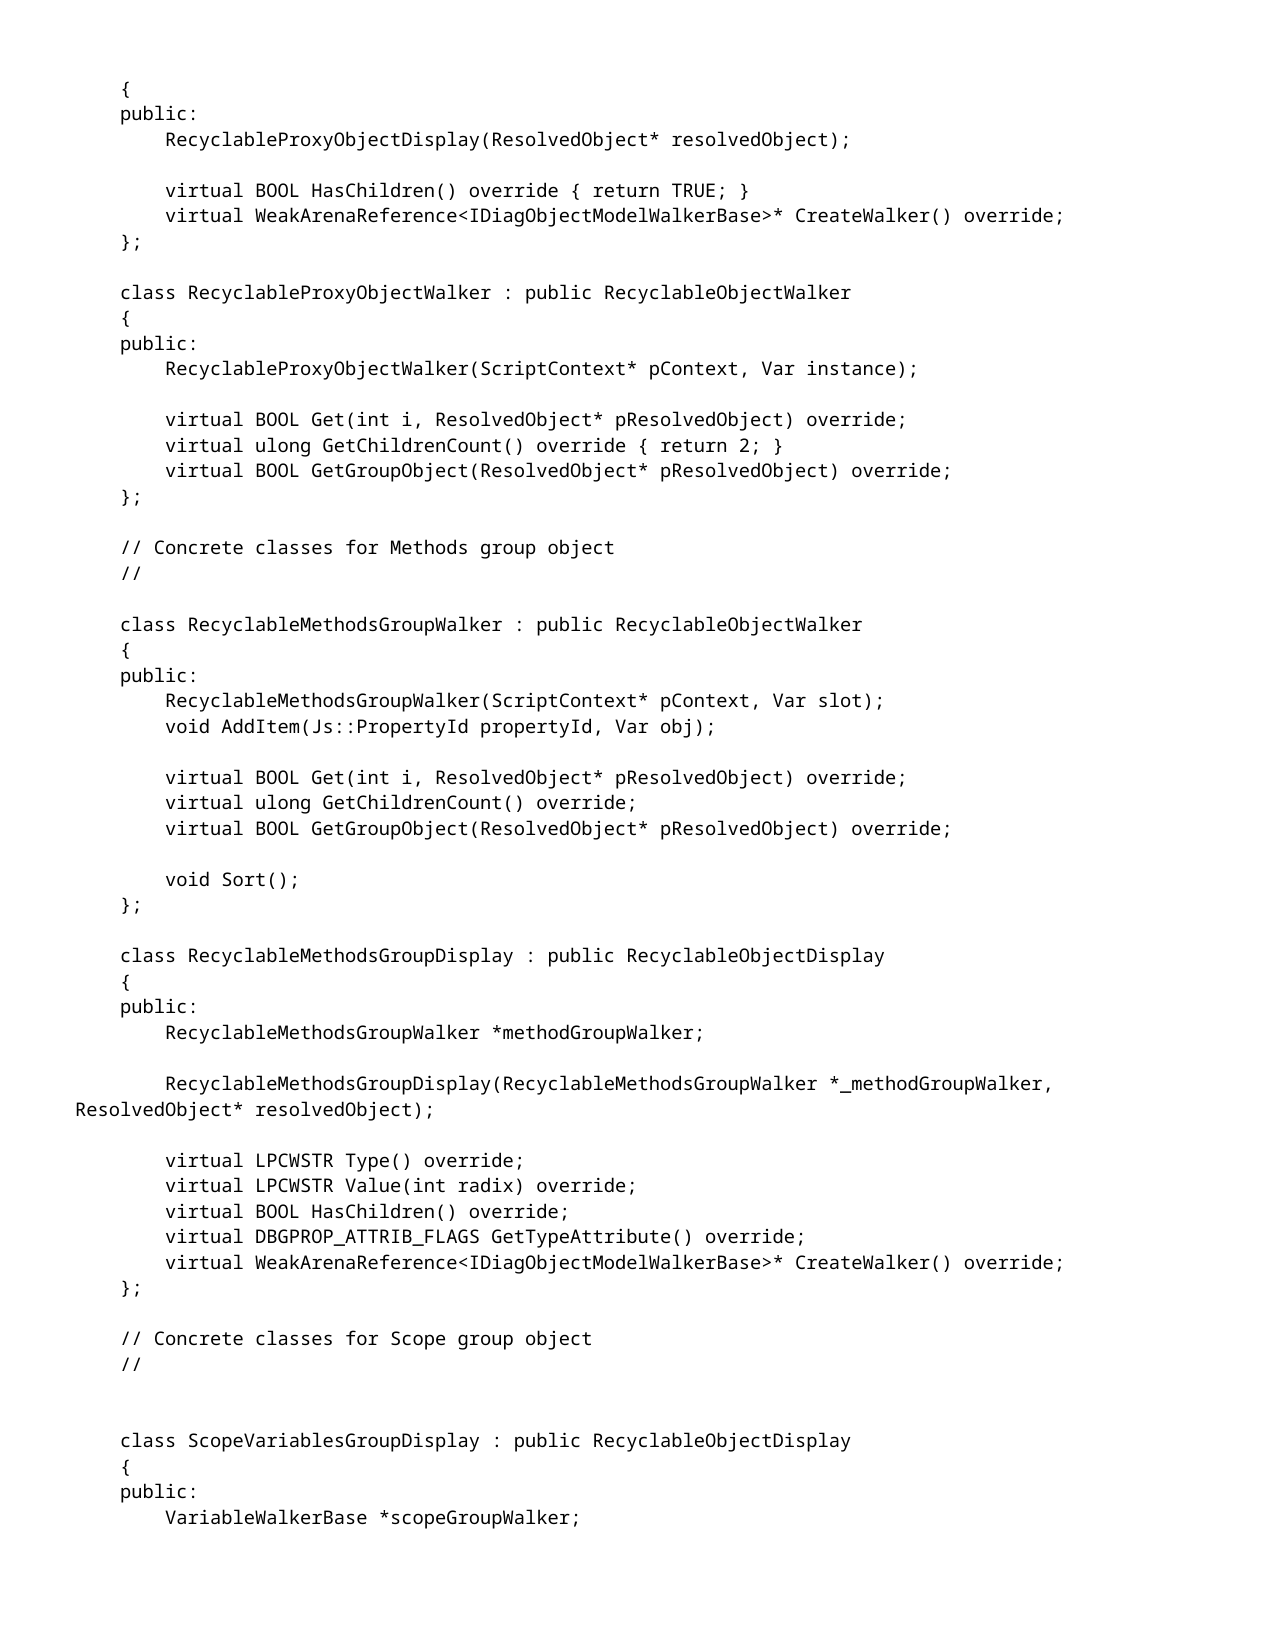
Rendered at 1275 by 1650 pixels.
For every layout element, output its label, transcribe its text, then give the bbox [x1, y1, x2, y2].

text virtual WeakArenaReference<IDiagObjectModelWalkerBase>* CreateWalker() override; [75, 1249, 1200, 1274]
text virtual BOOL GetGroupObject(ResolvedObject* pResolvedObject) override; [75, 815, 1200, 841]
text virtual DBGPROP_ATTRIB_FLAGS GetTypeAttribute() override; [75, 1223, 1200, 1249]
text { [75, 305, 1200, 330]
text class ScopeVariablesGroupDisplay : public RecyclableObjectDisplay [75, 1428, 1200, 1453]
text // Concrete classes for Methods group object [75, 534, 1200, 560]
text RecyclableMethodsGroupWalker(ScriptContext* pContext, Var slot); [75, 687, 1200, 713]
text virtual BOOL Get(int i, ResolvedObject* pResolvedObject) override; [75, 764, 1200, 789]
text class RecyclableMethodsGroupDisplay : public RecyclableObjectDisplay [75, 943, 1200, 968]
text { [75, 1453, 1200, 1479]
text }; [75, 228, 1200, 254]
text VariableWalkerBase *scopeGroupWalker; [75, 1504, 1200, 1530]
text class RecyclableProxyObjectWalker : public RecyclableObjectWalker [75, 279, 1200, 305]
text virtual BOOL HasChildren() override { return TRUE; } [75, 177, 1200, 203]
text { [75, 968, 1200, 994]
text virtual BOOL Get(int i, ResolvedObject* pResolvedObject) override; [75, 407, 1200, 432]
text void AddItem(Js::PropertyId propertyId, Var obj); [75, 713, 1200, 738]
text }; [75, 892, 1200, 917]
text { [75, 636, 1200, 662]
text virtual BOOL HasChildren() override; [75, 1198, 1200, 1223]
text { [75, 75, 1200, 101]
text virtual ulong GetChildrenCount() override { return 2; } [75, 432, 1200, 458]
text public: [75, 330, 1200, 356]
text virtual LPCWSTR Type() override; [75, 1147, 1200, 1172]
text RecyclableProxyObjectWalker(ScriptContext* pContext, Var instance); [75, 356, 1200, 381]
text RecyclableMethodsGroupDisplay(RecyclableMethodsGroupWalker *_methodGroupWalker, ResolvedObject* resolvedObject); [75, 1070, 1200, 1121]
text // Concrete classes for Scope group object [75, 1326, 1200, 1351]
text virtual WeakArenaReference<IDiagObjectModelWalkerBase>* CreateWalker() override; [75, 203, 1200, 228]
text class RecyclableMethodsGroupWalker : public RecyclableObjectWalker [75, 611, 1200, 636]
text }; [75, 1274, 1200, 1300]
text virtual BOOL GetGroupObject(ResolvedObject* pResolvedObject) override; [75, 458, 1200, 483]
text RecyclableMethodsGroupWalker *methodGroupWalker; [75, 1019, 1200, 1045]
text }; [75, 483, 1200, 509]
text // [75, 1351, 1200, 1377]
text public: [75, 994, 1200, 1019]
text RecyclableProxyObjectDisplay(ResolvedObject* resolvedObject); [75, 126, 1200, 152]
text // [75, 560, 1200, 585]
text public: [75, 662, 1200, 687]
text void Sort(); [75, 866, 1200, 892]
text virtual ulong GetChildrenCount() override; [75, 789, 1200, 815]
text virtual LPCWSTR Value(int radix) override; [75, 1172, 1200, 1198]
text public: [75, 1479, 1200, 1504]
text public: [75, 101, 1200, 126]
